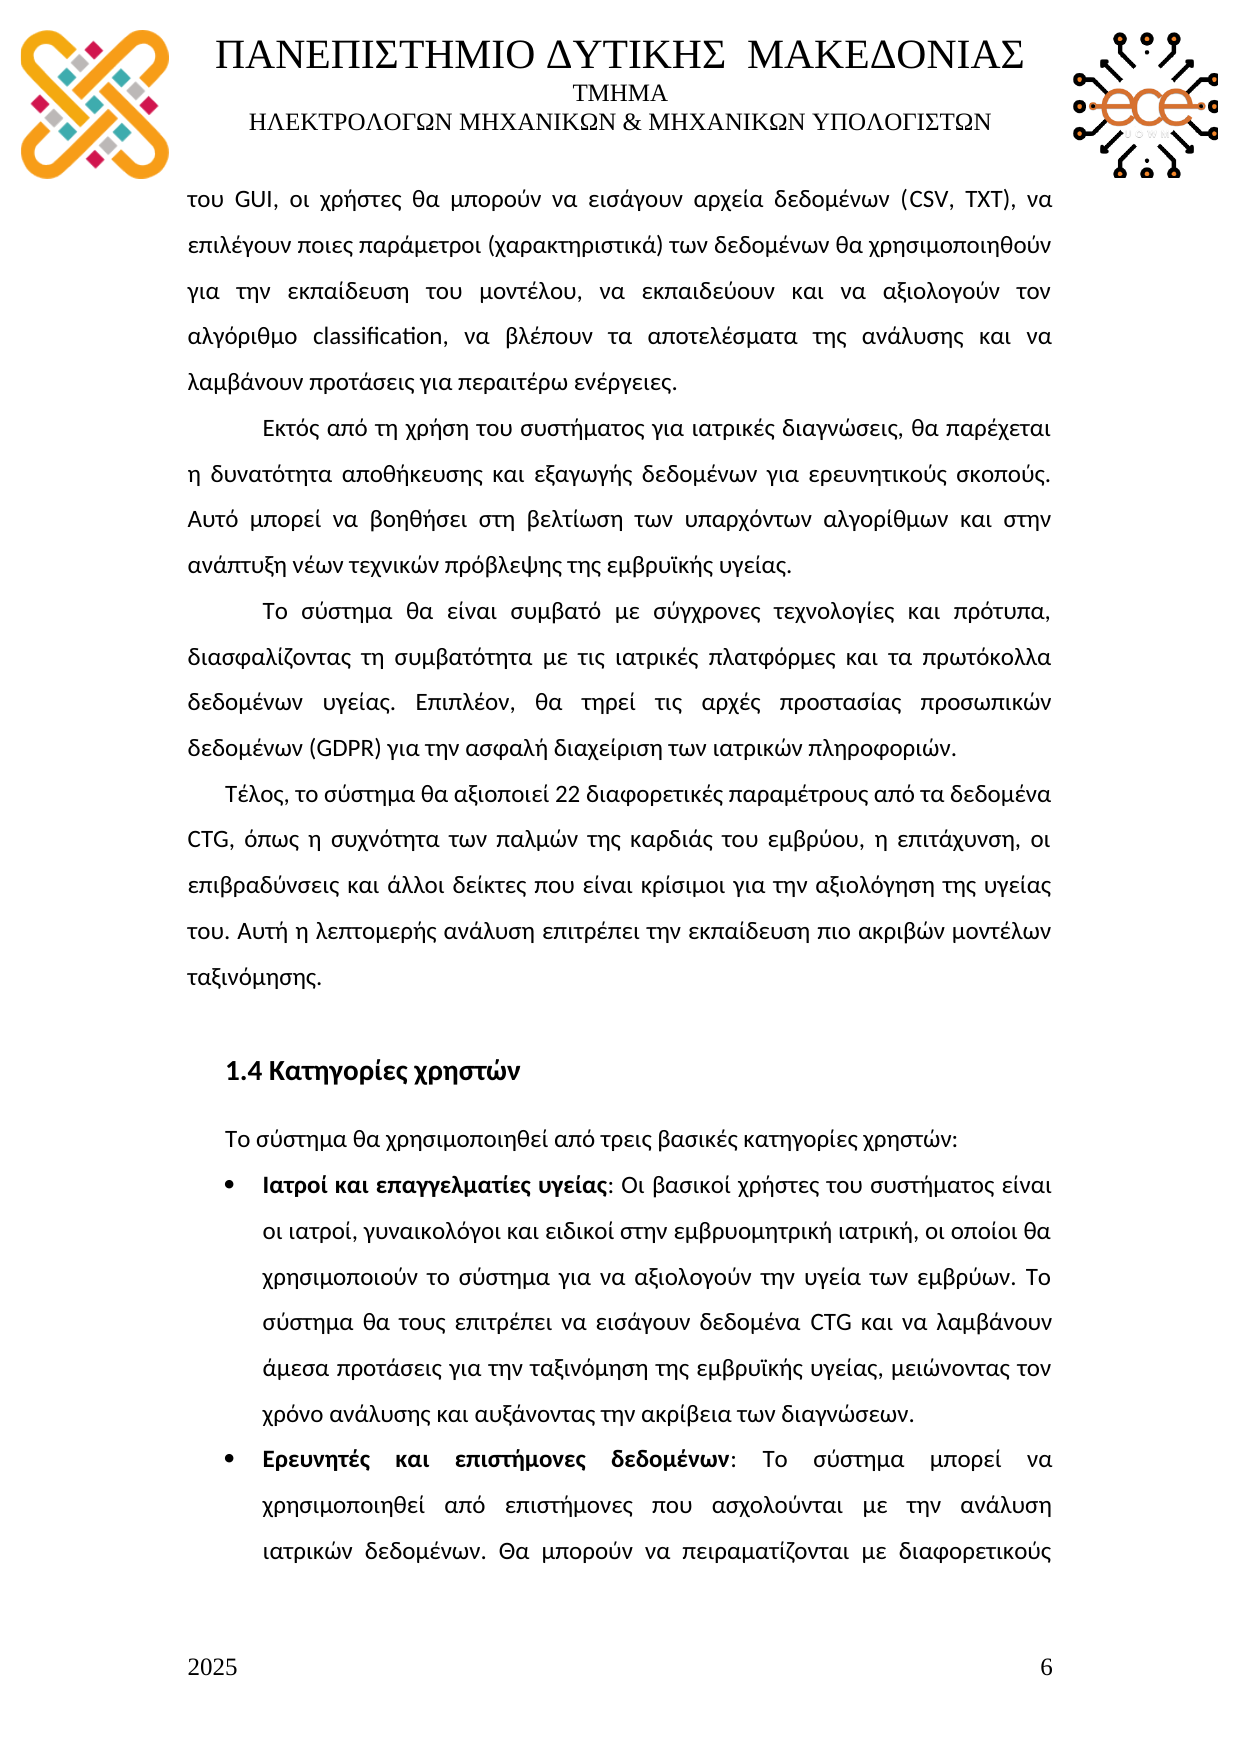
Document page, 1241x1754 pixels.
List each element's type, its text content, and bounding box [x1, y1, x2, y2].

picture [1071, 30, 1218, 178]
text Τέλος, το σύστημα θα αξιοποιεί 22 διαφορετικές παραμέτρους από τα δεδομένα CTG, όπως η συχνότητα των παλμών της καρδιάς του εμβρύου, η επιτάχυνση, οι επιβραδύνσεις και άλλοι δείκτες που είναι κρίσιμοι για την αξιολόγηση της υγείας του. Αυτή η λεπτομερής ανάλυση επιτρέπει την εκπαίδευση πιο ακριβών μοντέλων ταξινόμησης. [187, 778, 1053, 991]
list Ιατροί και επαγγελματίες υγείας: Οι βασικοί χρήστες του συστήματος είναι οι ιατροί, γυναικολόγοι και ειδικοί στην εμβρυομητρική ιατρική, οι οποίοι θα χρησιμοποιούν το σύστημα για να αξιολογούν την υγεία των εμβρύων. Το σύστημα θα τους επιτρέπει να εισάγουν δεδομένα CTG και να λαμβάνουν άμεσα προτάσεις για την ταξινόμηση της εμβρυϊκής υγείας, μειώνοντας τον χρόνο ανάλυσης και αυξάνοντας την ακρίβεια των διαγνώσεων. [225, 1169, 1053, 1428]
text Εκτός από τη χρήση του συστήματος για ιατρικές διαγνώσεις, θα παρέχεται η δυνατότητα αποθήκευσης και εξαγωγής δεδομένων για ερευνητικούς σκοπούς. Αυτό μπορεί να βοηθήσει στη βελτίωση των υπαρχόντων αλγορίθμων και στην ανάπτυξη νέων τεχνικών πρόβλεψης της εμβρυϊκής υγείας. [187, 412, 1053, 580]
text 1.4 Κατηγορίες χρηστών [187, 1052, 1053, 1088]
text Το σύστημα θα χρησιμοποιηθεί από τρεις βασικές κατηγορίες χρηστών: [187, 1123, 1053, 1154]
text Το σύστημα θα είναι συμβατό με σύγχρονες τεχνολογίες και πρότυπα, διασφαλίζοντας τη συμβατότητα με τις ιατρικές πλατφόρμες και τα πρωτόκολλα δεδομένων υγείας. Επιπλέον, θα τηρεί τις αρχές προστασίας προσωπικών δεδομένων (GDPR) για την ασφαλή διαχείριση των ιατρικών πληροφοριών. [187, 595, 1053, 763]
picture [20, 30, 169, 179]
